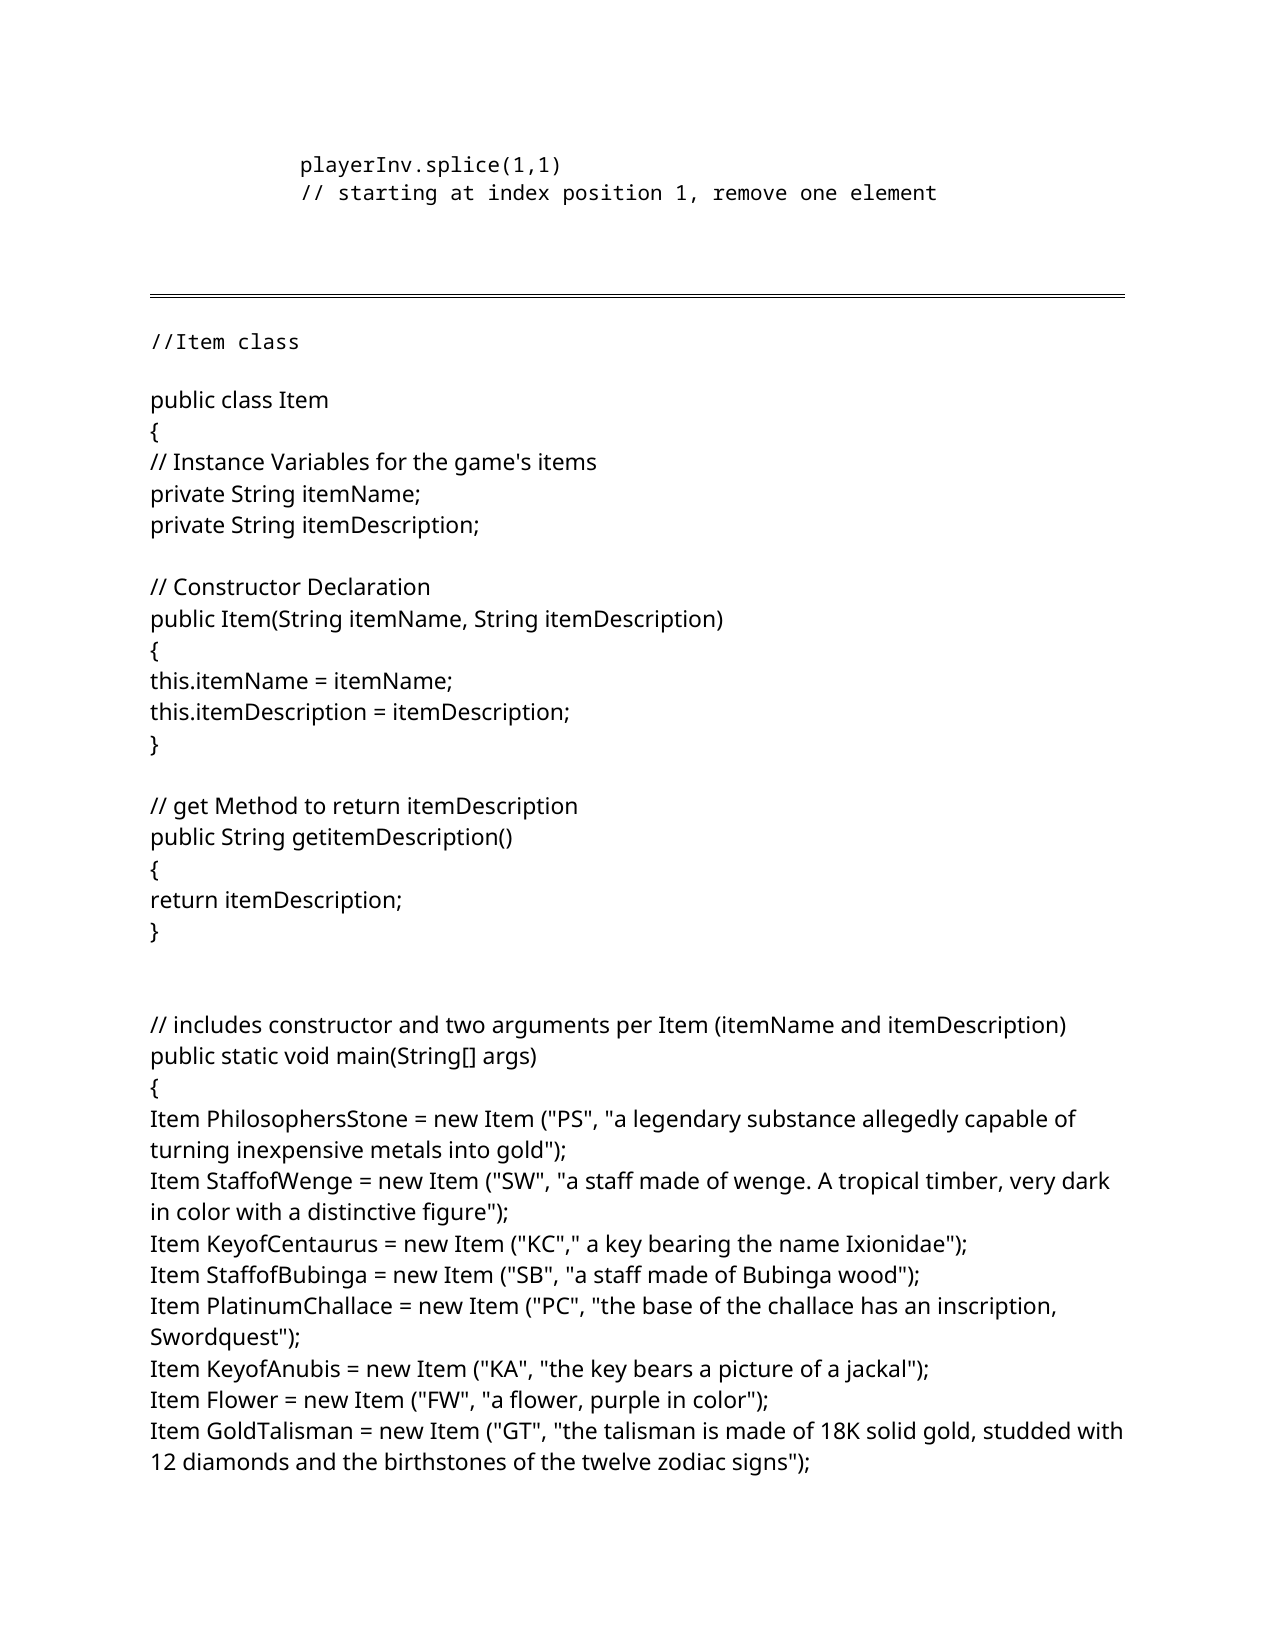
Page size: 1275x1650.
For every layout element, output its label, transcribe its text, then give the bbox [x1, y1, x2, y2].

text //Item class [150, 327, 1125, 355]
text playerInv.splice(1,1) [150, 150, 1125, 178]
text // starting at index position 1, remove one element [150, 178, 1125, 207]
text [150, 384, 1125, 1478]
